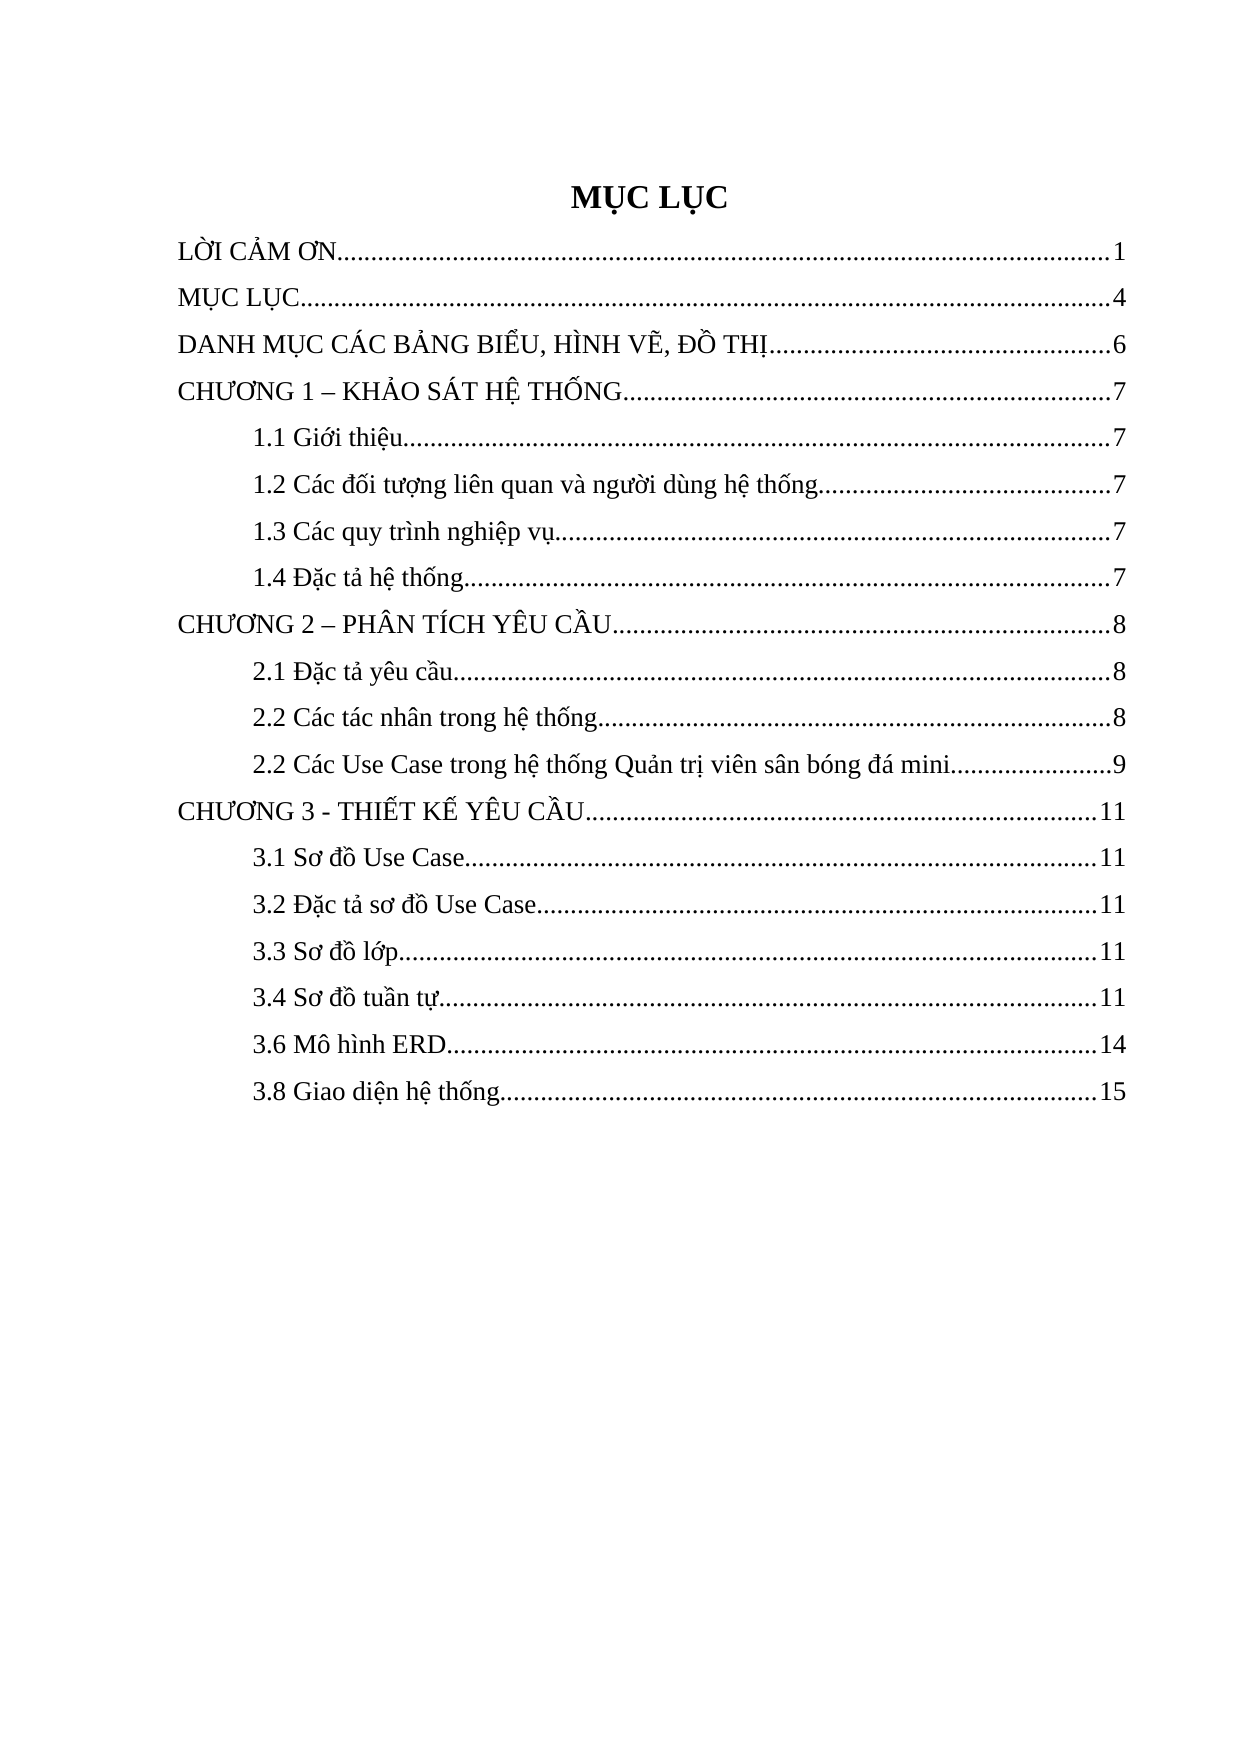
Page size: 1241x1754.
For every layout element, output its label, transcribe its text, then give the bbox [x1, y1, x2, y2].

text 1.2 Các đối tượng liên quan và người dùng hệ thống 7 [252, 468, 1122, 499]
text CHƯƠNG 2 – PHÂN TÍCH YÊU CẦU 8 [177, 608, 1122, 639]
text CHƯƠNG 3 - THIẾT KẾ YÊU CẦU 11 [177, 795, 1122, 826]
text 1.1 Giới thiệu 7 [252, 421, 1122, 452]
text 3.8 Giao diện hệ thống 15 [252, 1075, 1122, 1106]
text CHƯƠNG 1 – KHẢO SÁT HỆ THỐNG 7 [177, 375, 1122, 406]
text LỜI CẢM ƠN 1 [177, 235, 1122, 266]
text 2.2 Các Use Case trong hệ thống Quản trị viên sân bóng đá mini 9 [252, 748, 1122, 779]
text MỤC LỤC [177, 177, 1122, 216]
text 1.3 Các quy trình nghiệp vụ 7 [252, 515, 1122, 546]
text 3.6 Mô hình ERD 14 [252, 1028, 1122, 1059]
text 3.1 Sơ đồ Use Case 11 [252, 841, 1122, 872]
text 3.4 Sơ đồ tuần tự 11 [252, 981, 1122, 1012]
text DANH MỤC CÁC BẢNG BIỂU, HÌNH VẼ, ĐỒ THỊ 6 [177, 328, 1122, 359]
text 3.2 Đặc tả sơ đồ Use Case 11 [252, 888, 1122, 919]
text 3.3 Sơ đồ lớp 11 [252, 935, 1122, 966]
text MỤC LỤC 4 [177, 281, 1122, 312]
text 1.4 Đặc tả hệ thống 7 [252, 561, 1122, 592]
text 2.2 Các tác nhân trong hệ thống 8 [252, 701, 1122, 732]
text 2.1 Đặc tả yêu cầu 8 [252, 655, 1122, 686]
